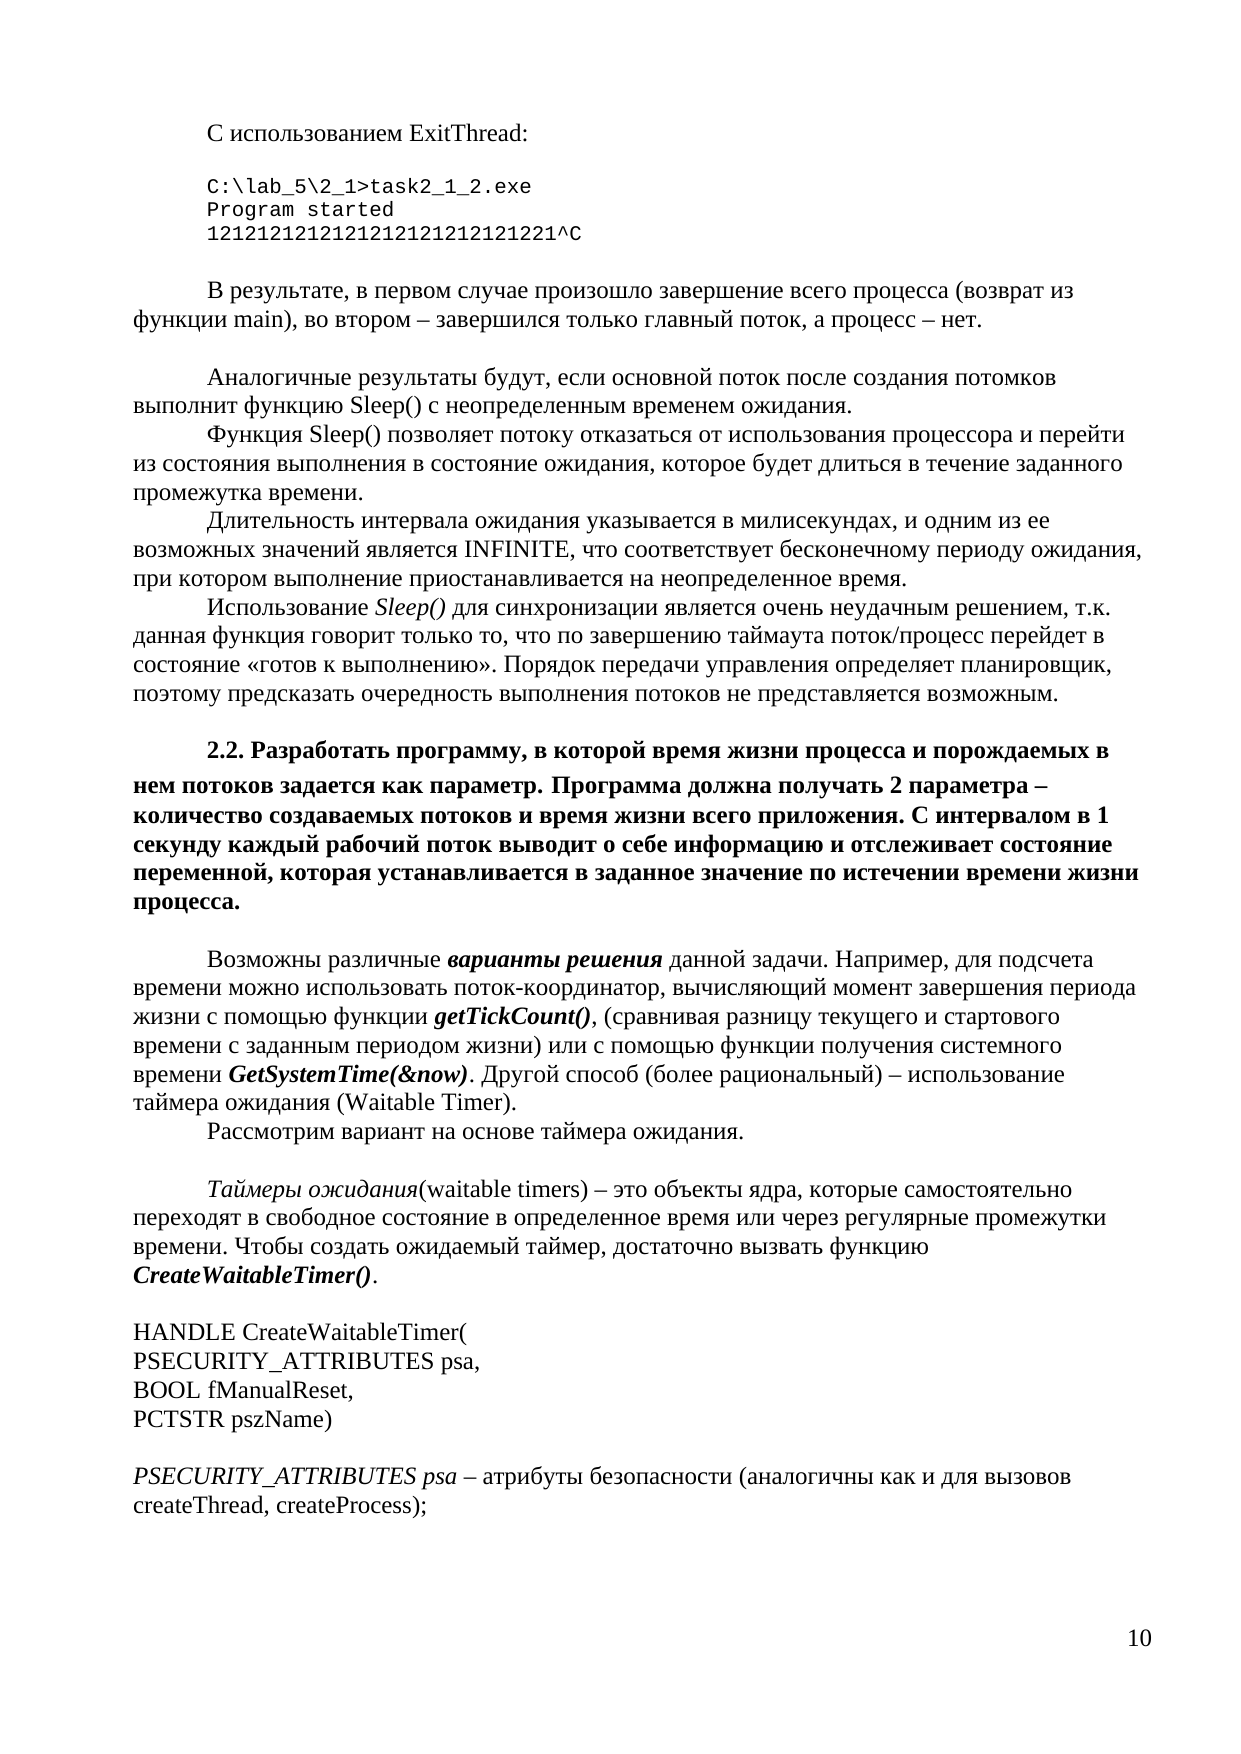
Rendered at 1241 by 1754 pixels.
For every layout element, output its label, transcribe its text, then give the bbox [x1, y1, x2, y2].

text С использованием ExitThread: [133, 118, 1152, 147]
text C:\lab_5\2_1>task2_1_2.exe [133, 176, 1152, 199]
text PSECURITY_ATTRIBUTES psa, [133, 1346, 1152, 1375]
text Длительность интервала ожидания указывается в милисекундах, и одним из ее возможных значений является INFINITE, что соответствует бесконечному периоду ожидания, при котором выполнение приостанавливается на неопределенное время. [133, 505, 1152, 592]
text Рассмотрим вариант на основе таймера ожидания. [133, 1116, 1152, 1145]
text PCTSTR pszName) [133, 1404, 1152, 1432]
text Использование Sleep() для синхронизации является очень неудачным решением, т.к. данная функция говорит только то, что по завершению таймаута поток/процесс перейдет в состояние «готов к выполнению». Порядок передачи управления определяет планировщик, поэтому предсказать очередность выполнения потоков не представляется возможным. [133, 592, 1152, 707]
text 1212121212121212121212121221^C [133, 223, 1152, 247]
text BOOL fManualReset, [133, 1375, 1152, 1404]
text Функция Sleep() позволяет потоку отказаться от использования процессора и перейти из состояния выполнения в состояние ожидания, которое будет длиться в течение заданного промежутка времени. [133, 419, 1152, 505]
text Возможны различные варианты решения данной задачи. Например, для подсчета времени можно использовать поток-координатор, вычисляющий момент завершения периода жизни с помощью функции getTickCount(), (сравнивая разницу текущего и стартового времени с заданным периодом жизни) или с помощью функции получения системного времени GetSystemTime(&now). Другой способ (более рациональный) – использование таймера ожидания (Waitable Timer). [133, 944, 1152, 1116]
text HANDLE CreateWaitableTimer( [133, 1317, 1152, 1346]
text Таймеры ожидания(waitable timers) – это объекты ядра, которые самостоятельно переходят в свободное состояние в определенное время или через регулярные промежутки времени. Чтобы создать ожидаемый таймер, достаточно вызвать функцию CreateWaitableTimer(). [133, 1174, 1152, 1289]
text Аналогичные результаты будут, если основной поток после создания потомков выполнит функцию Sleep() с неопределенным временем ожидания. [133, 362, 1152, 419]
text Program started [133, 199, 1152, 223]
text PSECURITY_ATTRIBUTES psa – атрибуты безопасности (аналогичны как и для вызовов createThread, createProcess); [133, 1461, 1152, 1519]
text В результате, в первом случае произошло завершение всего процесса (возврат из функции main), во втором – завершился только главный поток, а процесс – нет. [133, 275, 1152, 333]
text 2.2. Разработать программу, в которой время жизни процесса и порождаемых в нем потоков задается как параметр. Программа должна получать 2 параметра – количество создаваемых потоков и время жизни всего приложения. С интервалом в 1 секунду каждый рабочий поток выводит о себе информацию и отслеживает состояние переменной, которая устанавливается в заданное значение по истечении времени жизни процесса. [133, 735, 1152, 915]
